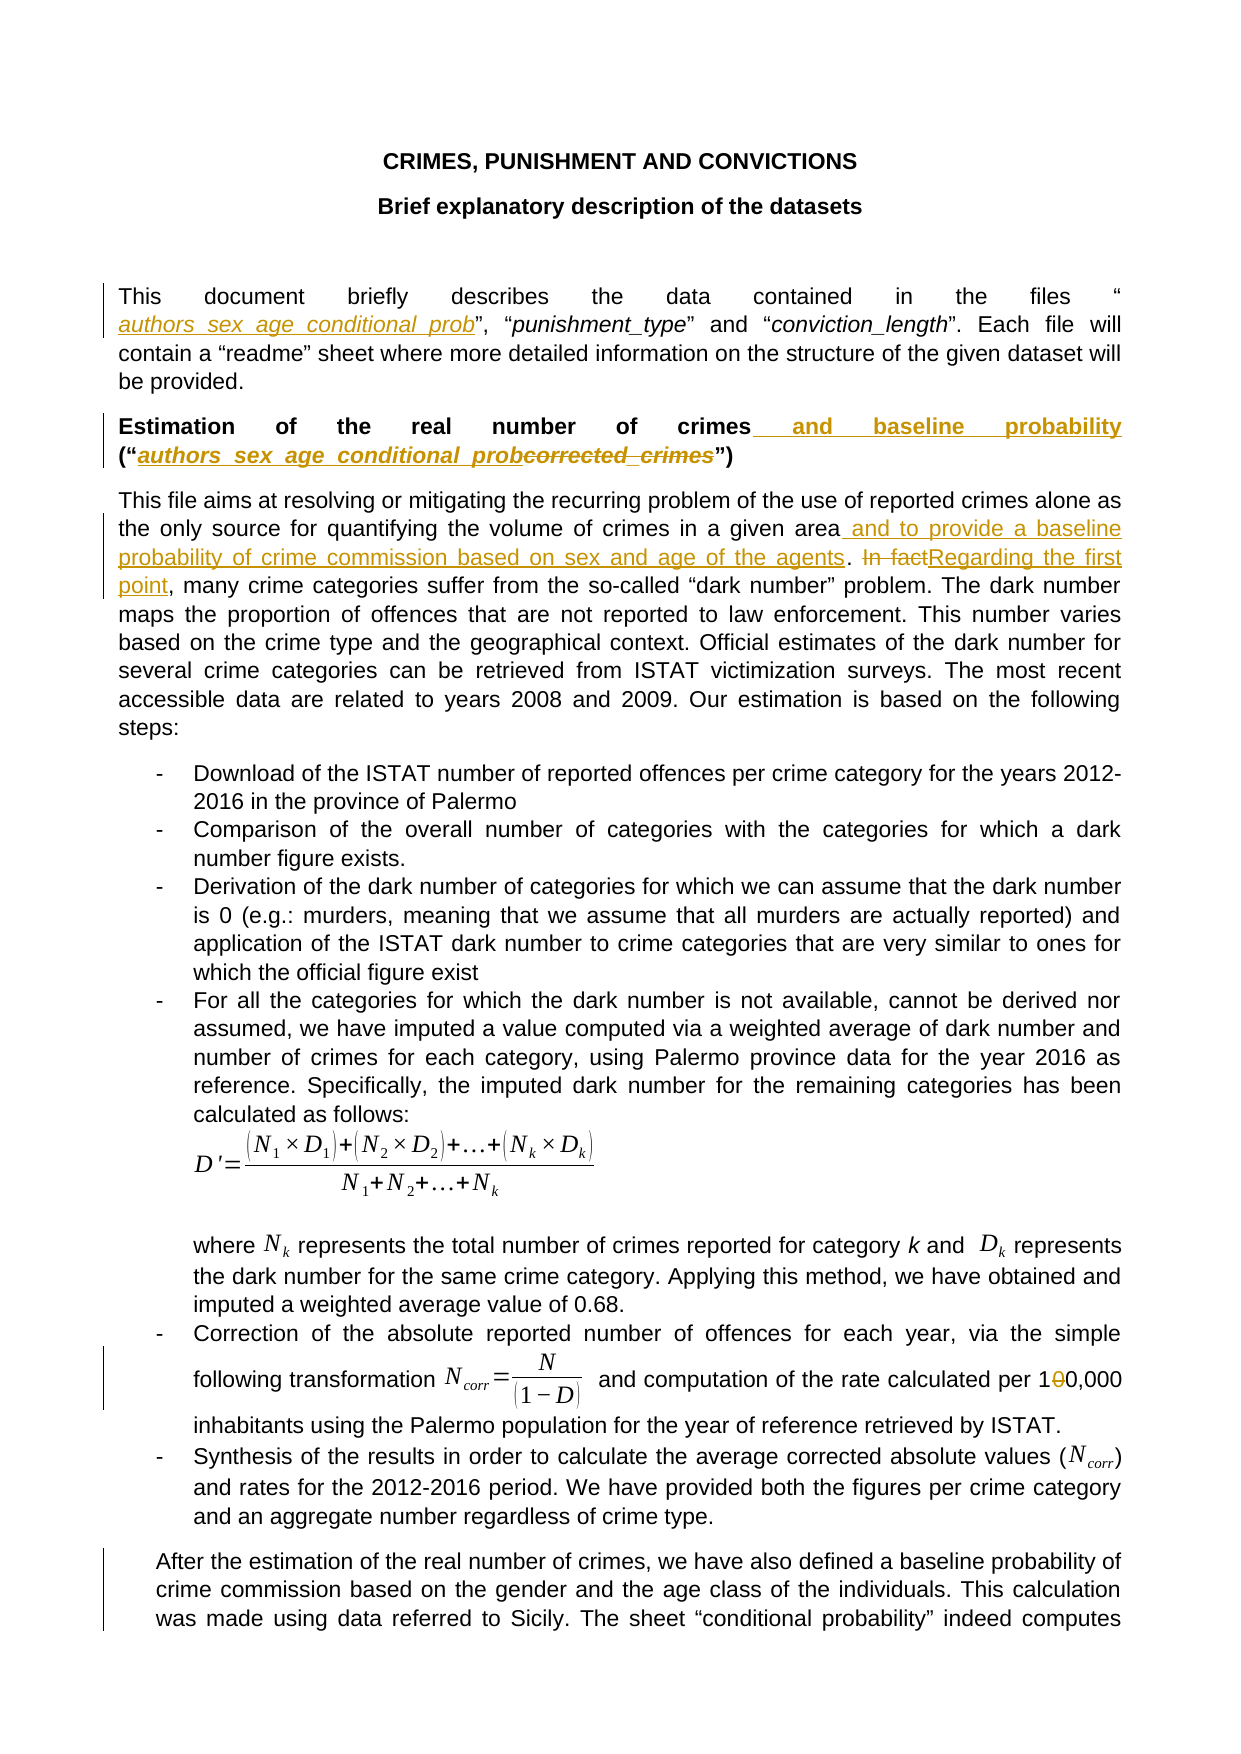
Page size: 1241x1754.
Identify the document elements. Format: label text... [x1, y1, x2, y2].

text This document briefly describes the data contained in the files “”, “punishment_type” and “conviction_length”. Each file will contain a “readme” sheet where more detailed information on the structure of the given dataset will be provided. [118, 283, 1122, 394]
list For all the categories for which the dark number is not available, cannot be derived nor assumed, we have imputed a value computed via a weighted average of dark number and number of crimes for each category, using Palermo province data for the year 2016 as reference. Specifically, the imputed dark number for the remaining categories has been calculated as follows: [156, 987, 1122, 1127]
text This file aims at resolving or mitigating the recurring problem of the use of reported crimes alone as the only source for quantifying the volume of crimes in a given area. , many crime categories suffer from the so-called “dark number” problem. The dark number maps the proportion of offences that are not reported to law enforcement. This number varies based on the crime type and the geographical context. Official estimates of the dark number for several crime categories can be retrieved from ISTAT victimization surveys. The most recent accessible data are related to years 2008 and 2009. Our estimation is based on the following steps: [118, 487, 1122, 741]
list Synthesis of the results in order to calculate the average corrected absolute values () and rates for the 2012-2016 period. We have provided both the figures per crime category and an aggregate number regardless of crime type. [156, 1441, 1122, 1529]
list Correction of the absolute reported number of offences for each year, via the simple following transformation and computation of the rate calculated per 10,000 inhabitants using the Palermo population for the year of reference retrieved by ISTAT. [156, 1320, 1122, 1439]
text Brief explanatory description of the datasets [118, 193, 1122, 219]
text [156, 1548, 1122, 1631]
list Derivation of the dark number of categories for which we can assume that the dark number is 0 (e.g.: murders, meaning that we assume that all murders are actually reported) and application of the ISTAT dark number to crime categories that are very similar to ones for which the official figure exist [156, 873, 1122, 985]
text Estimation of the real number of crimes (“”) [118, 413, 1122, 468]
text CRIMES, PUNISHMENT AND CONVICTIONS [118, 148, 1122, 174]
list Comparison of the overall number of categories with the categories for which a dark number figure exists. [156, 816, 1122, 871]
list where represents the total number of crimes reported for category k and represents the dark number for the same crime category. Applying this method, we have obtained and imputed a weighted average value of 0.68. [193, 1229, 1122, 1318]
list Download of the ISTAT number of reported offences per crime category for the years 2012-2016 in the province of Palermo [156, 759, 1122, 814]
